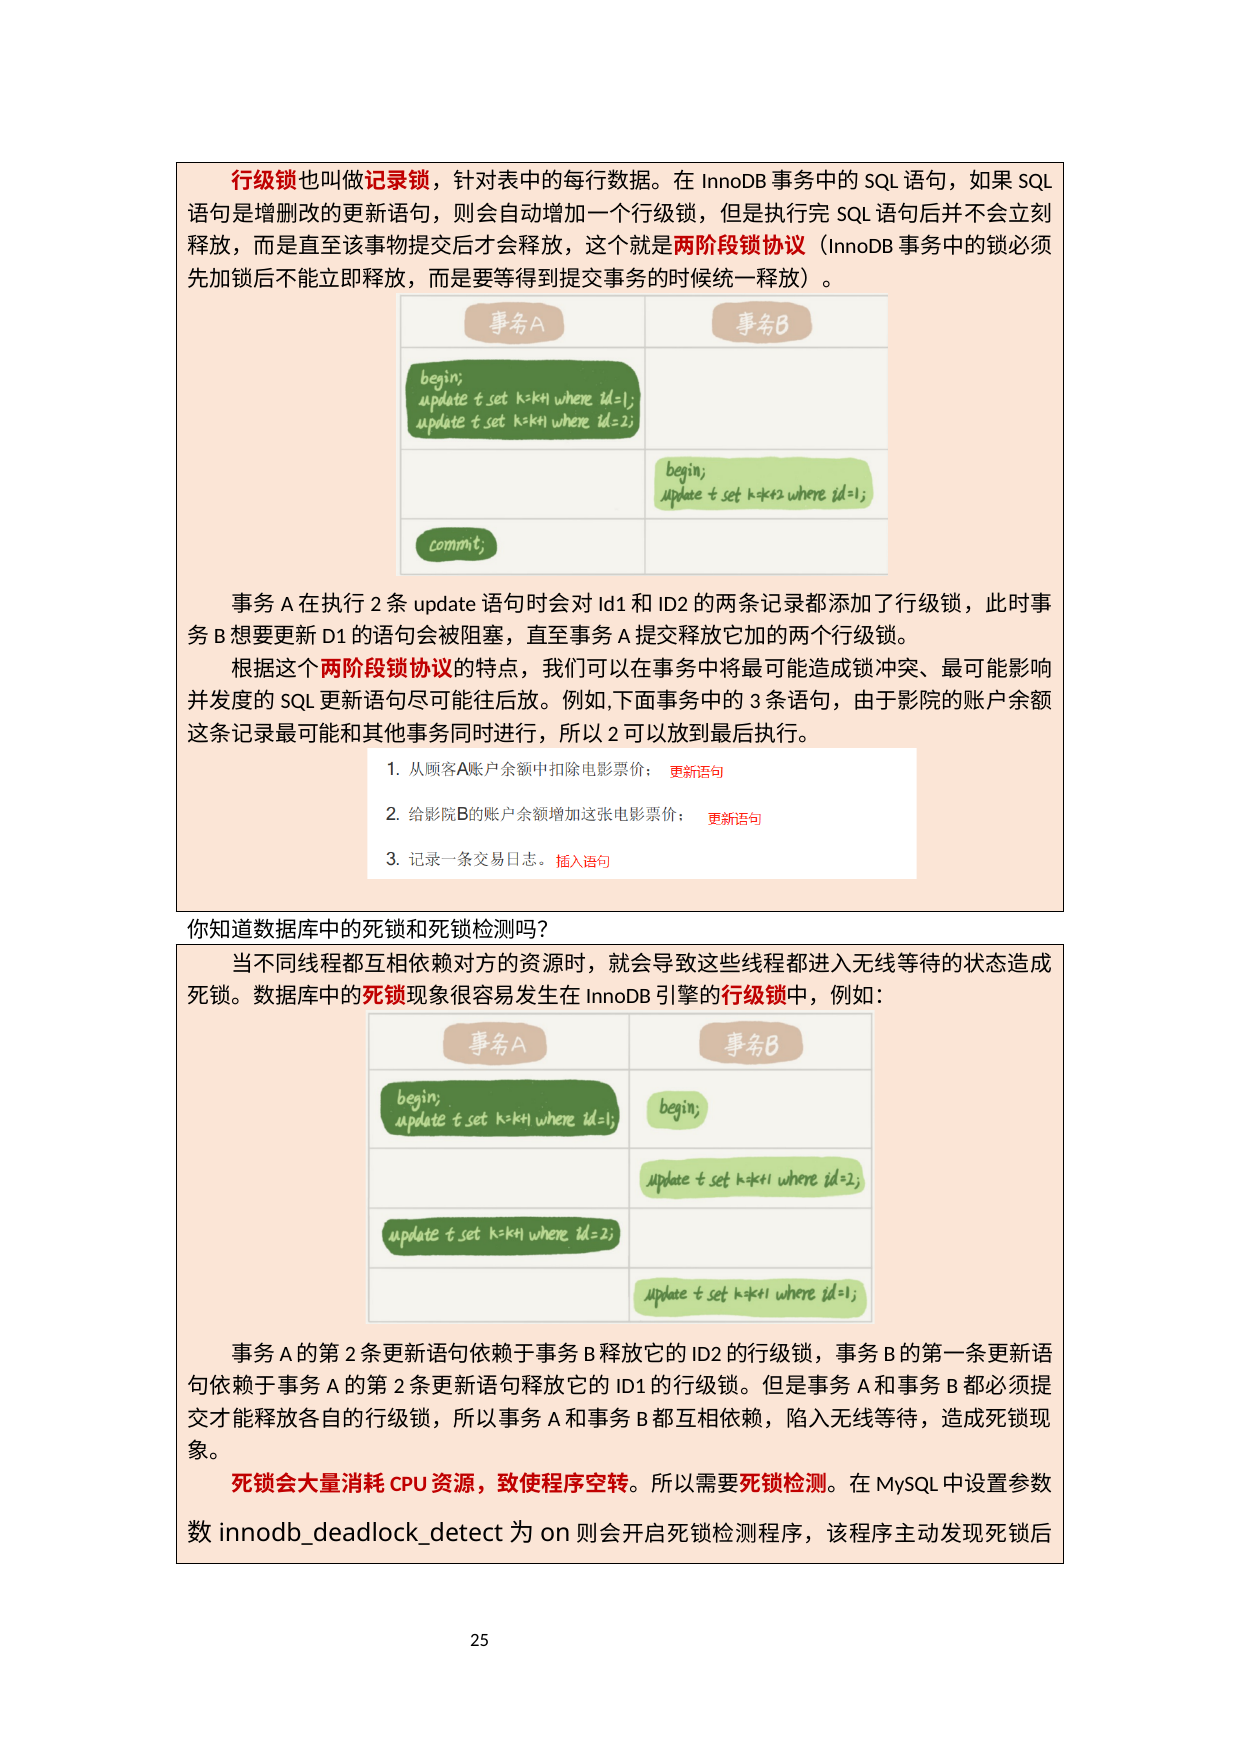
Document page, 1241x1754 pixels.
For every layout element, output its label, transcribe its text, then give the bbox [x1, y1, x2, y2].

picture [365, 1010, 875, 1324]
picture [367, 748, 917, 879]
picture [396, 293, 888, 576]
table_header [177, 945, 1063, 1563]
table_header 行级锁也叫做记录锁，针对表中的每行数据。在InnoDB事务中的SQL语句，如果SQL语句是增删改的更新语句，则会自动增加一个行级锁，但是执行完SQL语句后并不会立刻释放，而是直至该事物提交后才会释放，这个就是两阶段锁协议（InnoDB事务中的锁必须先加锁后不能立即释放，而是要等得到提交事务的时候统一释放）。 事务A在执行2条update语句时会对Id1和ID2的两条记录都添加了行级锁，此时事务B想要更新D1的语句会被阻塞，直至事务A提交释放它加的两个行级锁。 根据这个两阶段锁协议的特点，我们可以在事务中将最可能造成锁冲突、最可能影响并发度的SQL更新语句尽可能往后放。例如,下面事务中的3条语句，由于影院的账户余额这条记录最可能和其他事务同时进行，所以2可以放到最后执行。 [177, 163, 1063, 911]
list 你知道数据库中的死锁和死锁检测吗？ [187, 912, 1053, 944]
